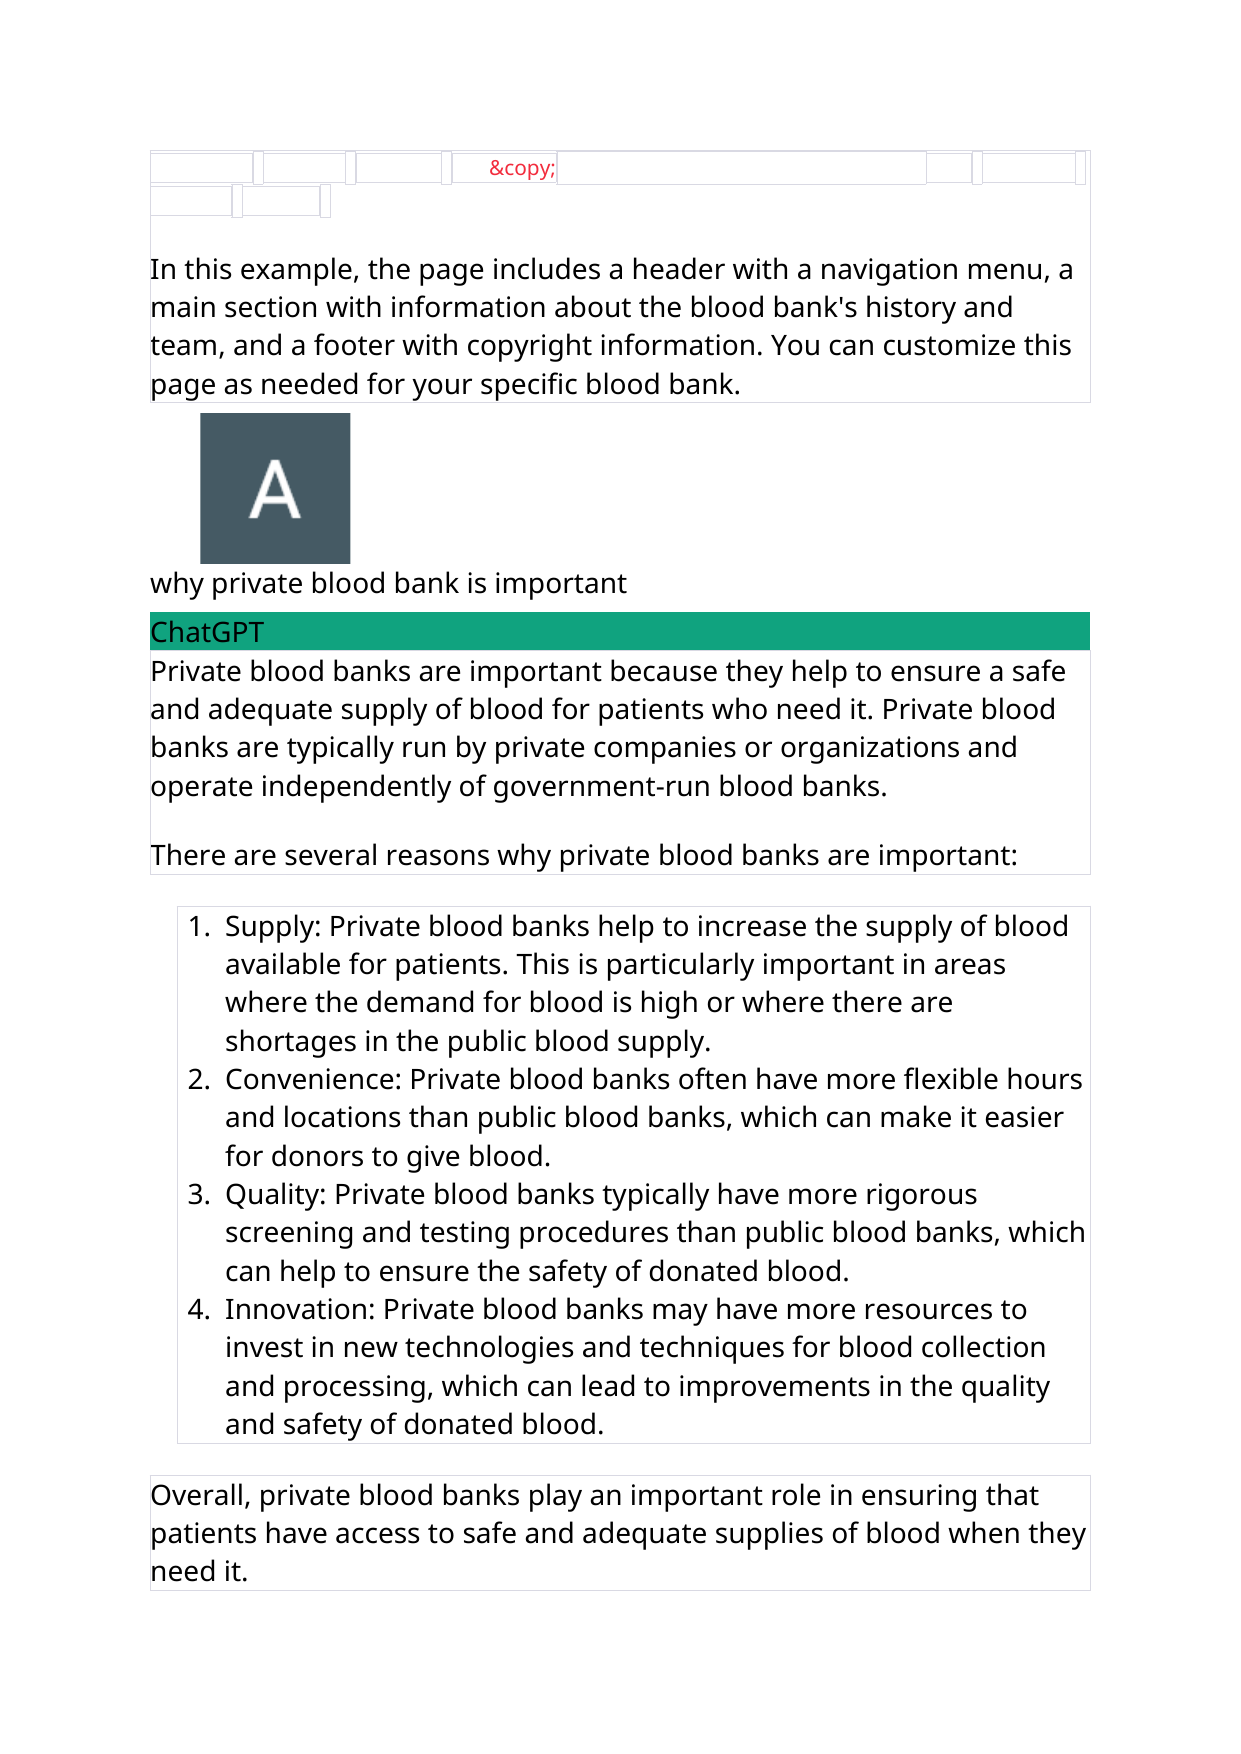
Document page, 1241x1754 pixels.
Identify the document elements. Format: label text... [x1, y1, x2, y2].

list Convenience: Private blood banks often have more flexible hours and locations than public blood banks, which can make it easier for donors to give blood. [178, 1059, 1090, 1174]
picture [200, 413, 351, 564]
text why private blood bank is important [150, 563, 1090, 602]
list Innovation: Private blood banks may have more resources to invest in new technologies and techniques for blood collection and processing, which can lead to improvements in the quality and safety of donated blood. [178, 1289, 1090, 1443]
text There are several reasons why private blood banks are important: [151, 835, 1090, 874]
text Overall, private blood banks play an important role in ensuring that patients have access to safe and adequate supplies of blood when they need it. [151, 1476, 1090, 1590]
list Supply: Private blood banks help to increase the supply of blood available for patients. This is particularly important in areas where the demand for blood is high or where there are shortages in the public blood supply. [178, 907, 1090, 1059]
text ChatGPT [150, 612, 1090, 650]
text In this example, the page includes a header with a navigation menu, a main section with information about the blood bank's history and team, and a footer with copyright information. You can customize this page as needed for your specific blood bank. [151, 248, 1090, 402]
list Quality: Private blood banks typically have more rigorous screening and testing procedures than public blood banks, which can help to ensure the safety of donated blood. [178, 1174, 1090, 1289]
text Private blood banks are important because they help to ensure a safe and adequate supply of blood for patients who need it. Private blood banks are typically run by private companies or organizations and operate independently of government-run blood banks. [151, 651, 1090, 804]
